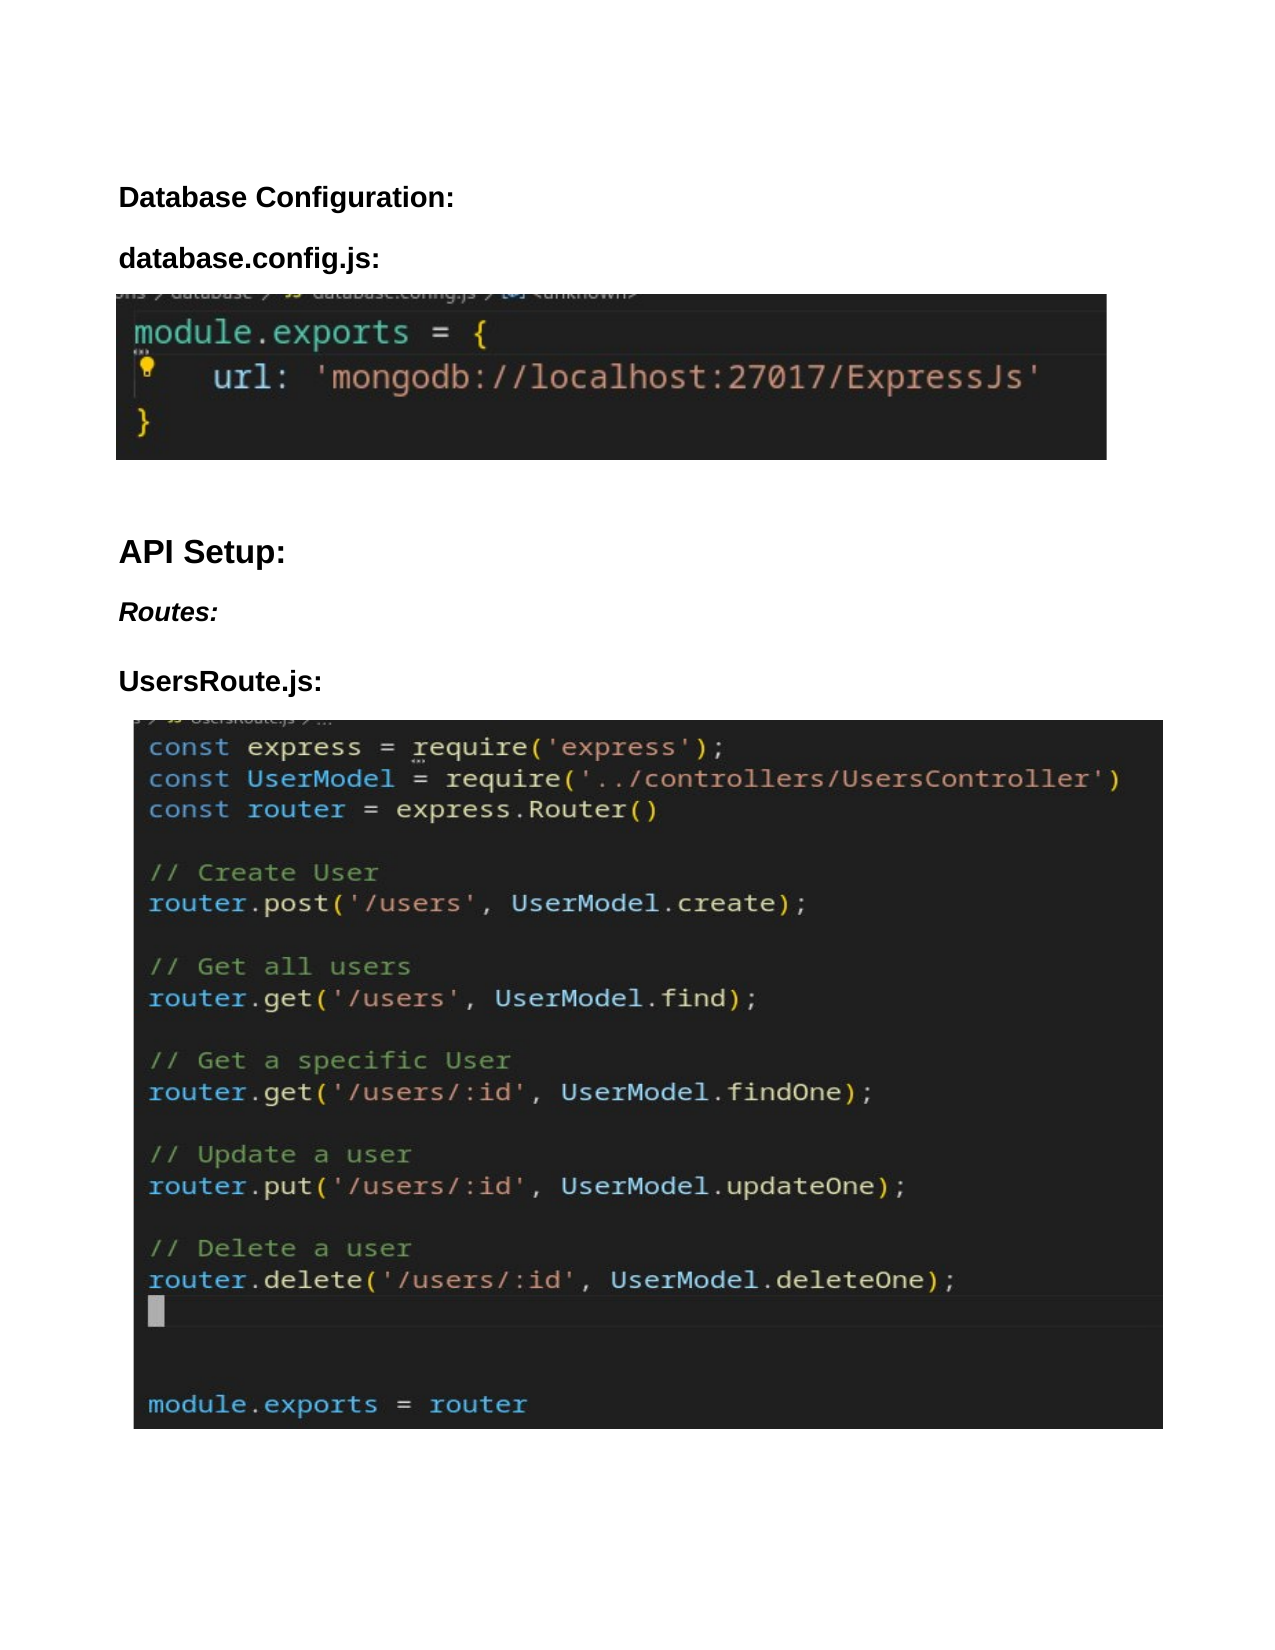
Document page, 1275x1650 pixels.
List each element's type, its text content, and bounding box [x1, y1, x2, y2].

text API Setup: [118, 532, 1183, 571]
picture [116, 294, 1107, 460]
text Routes: [118, 596, 1183, 627]
subtitle UsersRoute.js: [118, 664, 1183, 698]
subtitle Database Configuration: database.config.js: [118, 180, 457, 274]
picture [133, 720, 1163, 1429]
